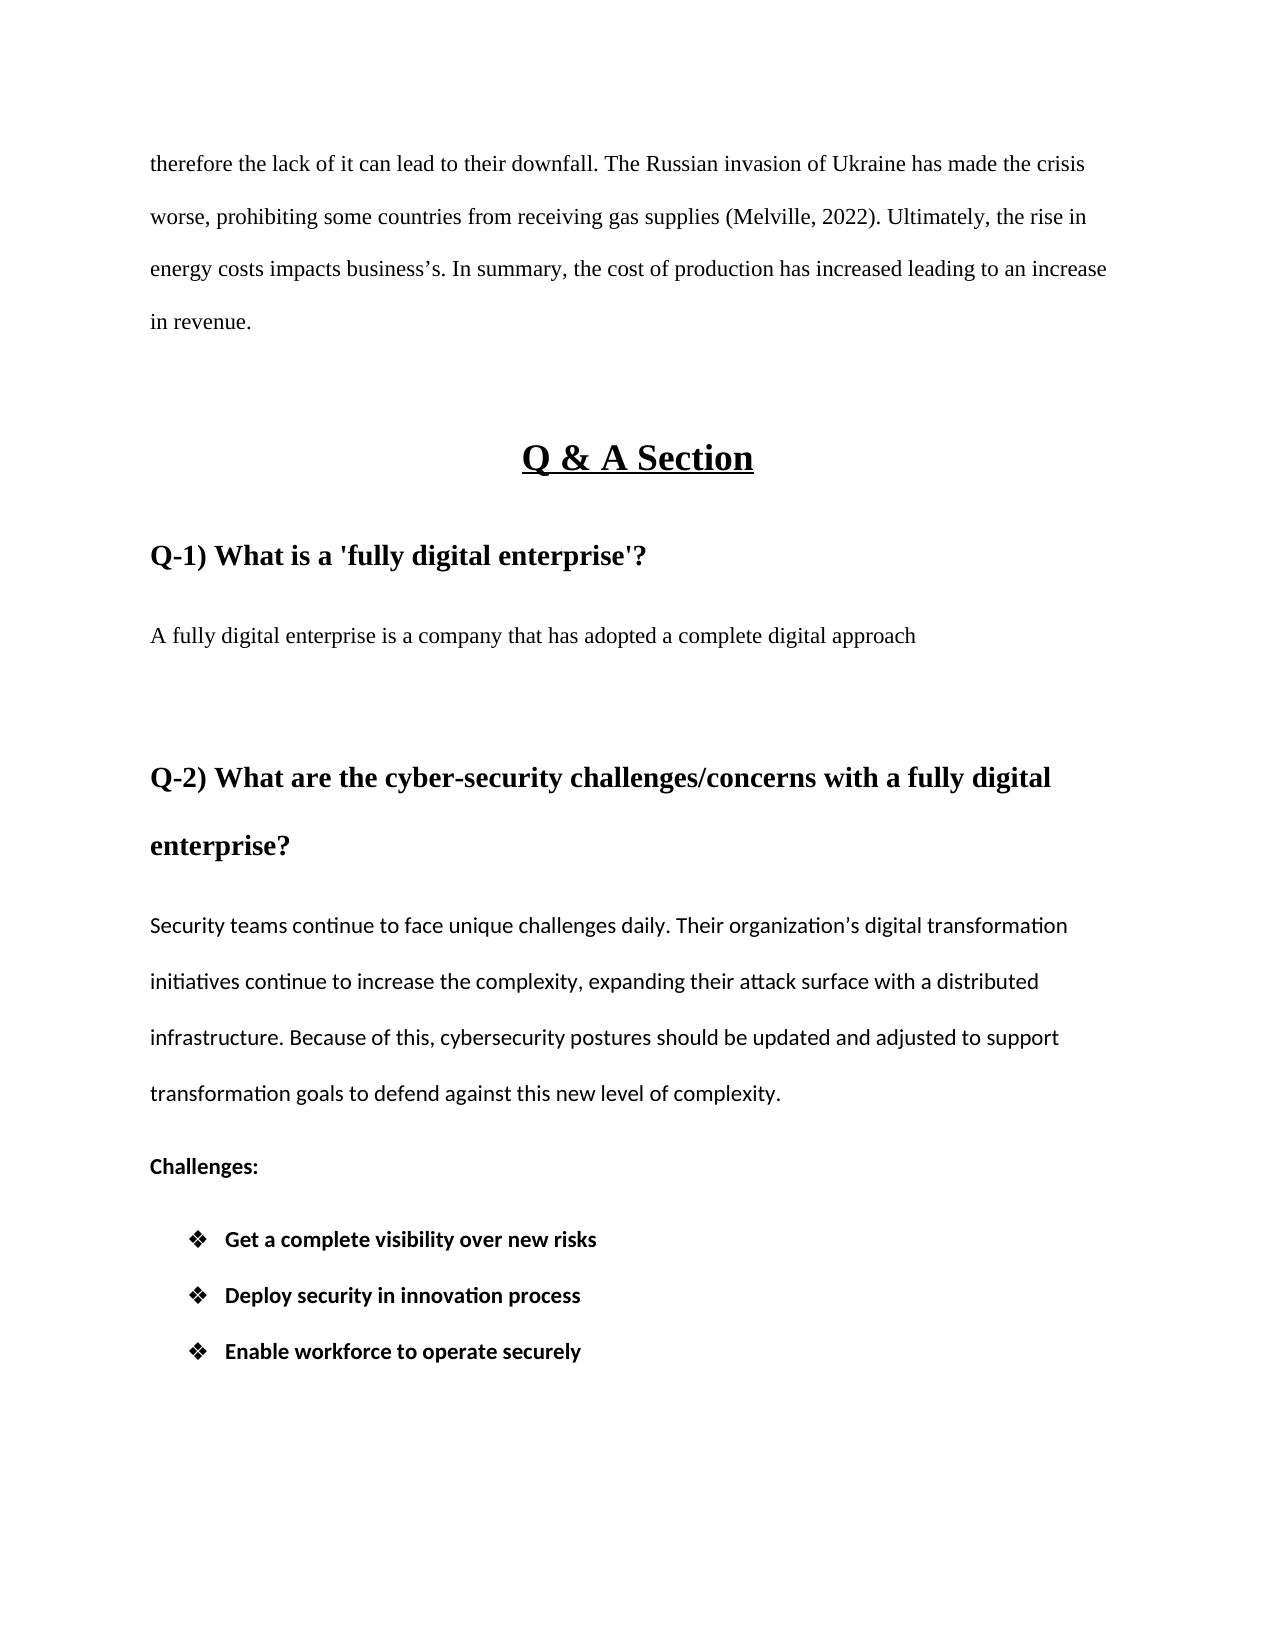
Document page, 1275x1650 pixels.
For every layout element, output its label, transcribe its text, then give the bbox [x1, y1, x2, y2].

text Q & A Section [150, 435, 1125, 478]
list Deploy security in innovation process [187, 1281, 1125, 1309]
list Enable workforce to operate securely [187, 1337, 1125, 1365]
text therefore the lack of it can lead to their downfall. The Russian invasion of Ukraine has made the crisis worse, prohibiting some countries from receiving gas supplies (Melville, 2022). Ultimately, the rise in energy costs impacts business’s. In summary, the cost of production has increased leading to an increase in revenue. [150, 150, 1125, 391]
text Q-2) What are the cyber-security challenges/concerns with a fully digital enterprise? [150, 761, 1125, 861]
list Get a complete visibility over new risks [187, 1225, 1125, 1253]
text A fully digital enterprise is a company that has adopted a complete digital approach [150, 622, 1125, 648]
text Q-1) What is a 'fully digital enterprise'? [150, 538, 1125, 572]
text Security teams continue to face unique challenges daily. Their organization’s digital transformation initiatives continue to increase the complexity, expanding their attack surface with a distributed infrastructure. Because of this, cybersecurity postures should be updated and adjusted to support transformation goals to defend against this new level of complexity. [150, 911, 1125, 1108]
text Challenges: [150, 1152, 1125, 1180]
